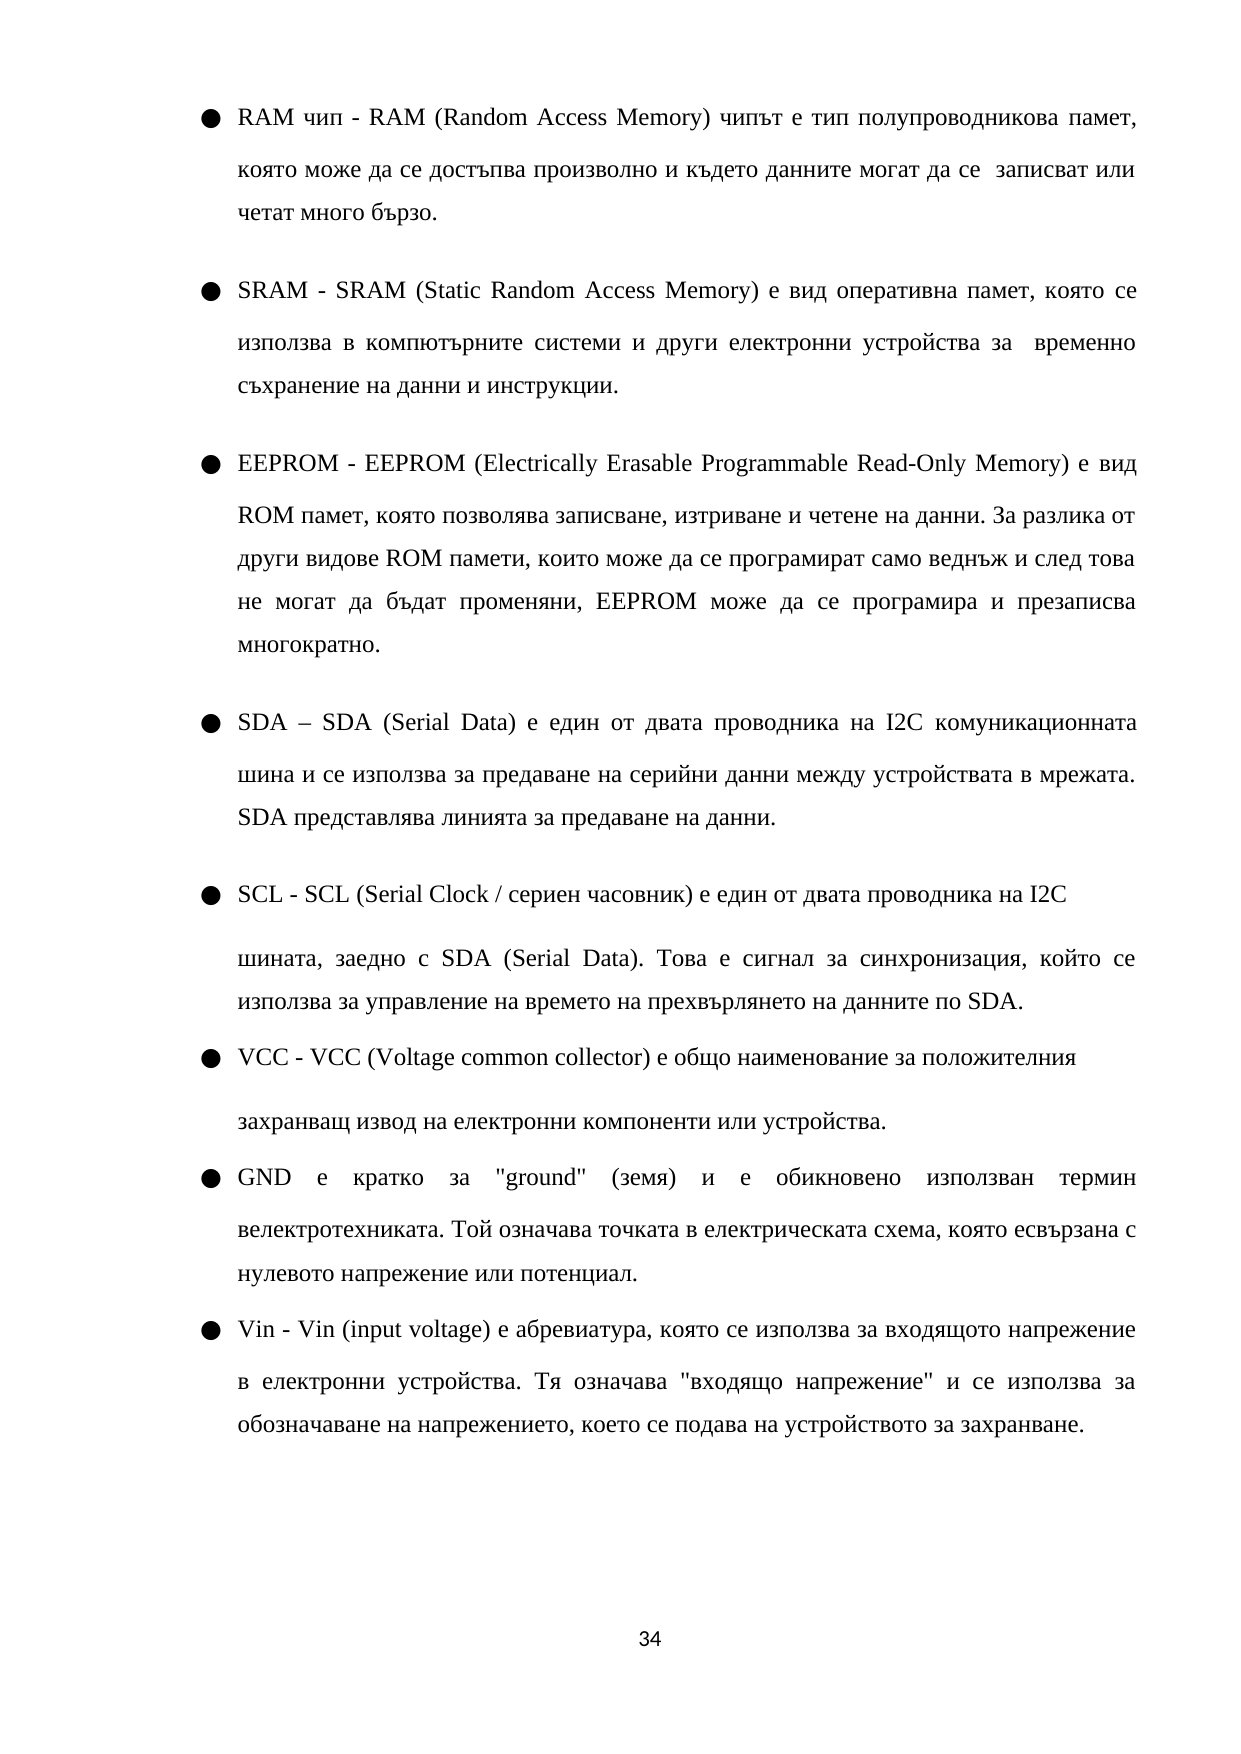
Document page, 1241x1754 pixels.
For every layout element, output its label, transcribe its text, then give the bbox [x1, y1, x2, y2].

list SRAM - SRAM (Static Random Access Memory) е вид оперативна памет, която се използва в компютърните системи и други електронни устройства за временно съхранение на данни и инструкции. [200, 261, 1137, 399]
list GND е кратко за "ground" (земя) и е обикновено използван термин велектротехниката. Той означава точката в електрическата схема, която есвързана с нулевото напрежение или потенциал. [200, 1149, 1137, 1286]
list SCL - SCL (Serial Clock / сериен часовник) е един от двата проводника на I2C [200, 866, 1137, 917]
list EEPROM - EEPROM (Electrically Erasable Programmable Read-Only Memory) е вид ROM памет, която позволява записване, изтриване и четене на данни. За разлика от други видове ROM памети, които може да се програмират само веднъж и след това не могат да бъдат променяни, EEPROM може да се програмира и презаписва многократно. [200, 434, 1137, 658]
text захранващ извод на електронни компоненти или устройства. [237, 1106, 1137, 1134]
list RAM чип - RAM (Random Access Memory) чипът е тип полупроводникова памет, която може да се достъпва произволно и където данните могат да се записват или четат много бързо. [200, 89, 1137, 226]
text шината, заедно с SDA (Serial Data). Това е сигнал за синхронизация, който се използва за управление на времето на прехвърлянето на данните по SDA. [237, 943, 1137, 1014]
list Vin - Vin (input voltage) е абревиатура, която се използва за входящото напрежение в електронни устройства. Тя означава "входящо напрежение" и се използва за обозначаване на напрежението, което се подава на устройството за захранване. [200, 1301, 1137, 1438]
list VCC - VCC (Voltage common collector) е общо наименование за положителния [200, 1029, 1137, 1080]
list SDA – SDA (Serial Data) е един от двата проводника на I2C комуникационната шина и се използва за предаване на серийни данни между устройствата в мрежата. SDA представлява линията за предаване на данни. [200, 693, 1137, 831]
